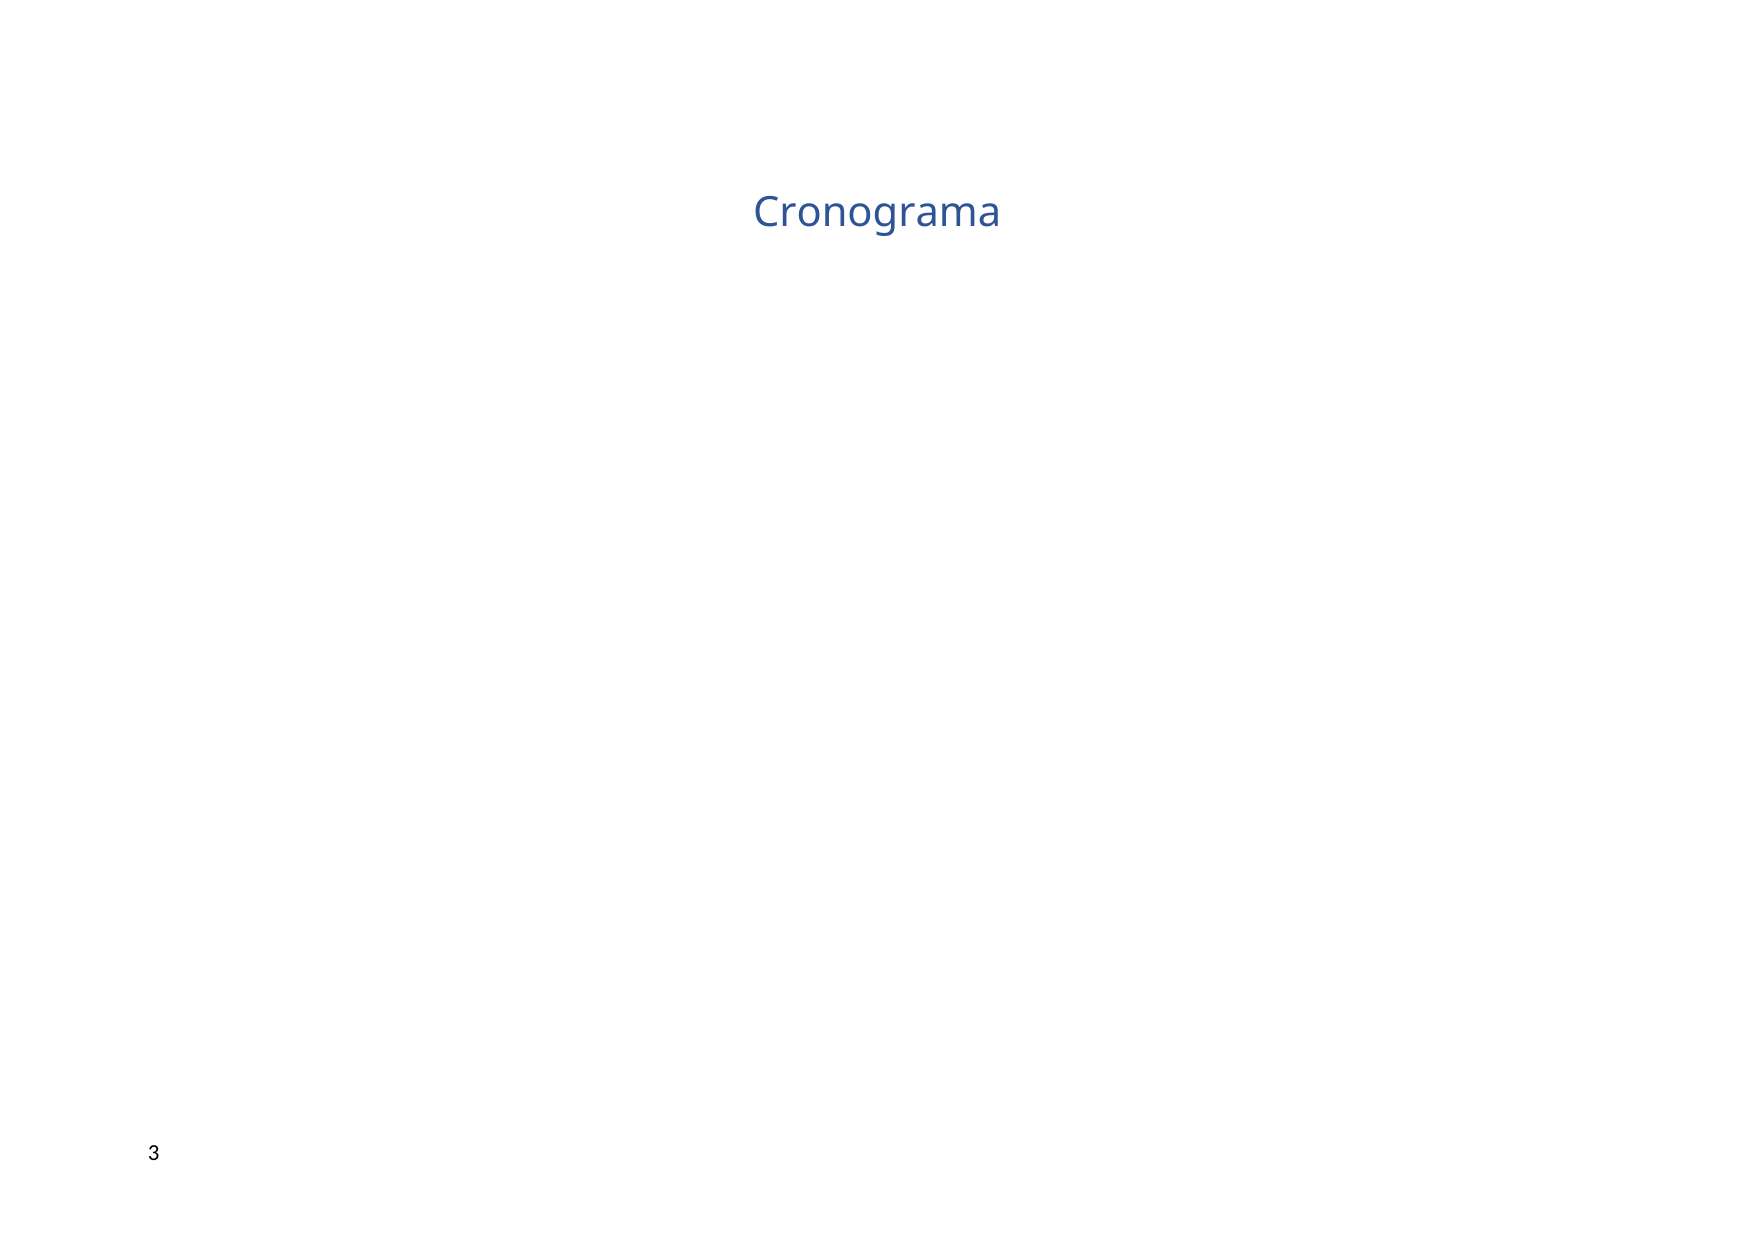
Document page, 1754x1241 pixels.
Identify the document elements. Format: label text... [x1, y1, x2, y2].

subtitle Cronograma [148, 181, 1606, 238]
